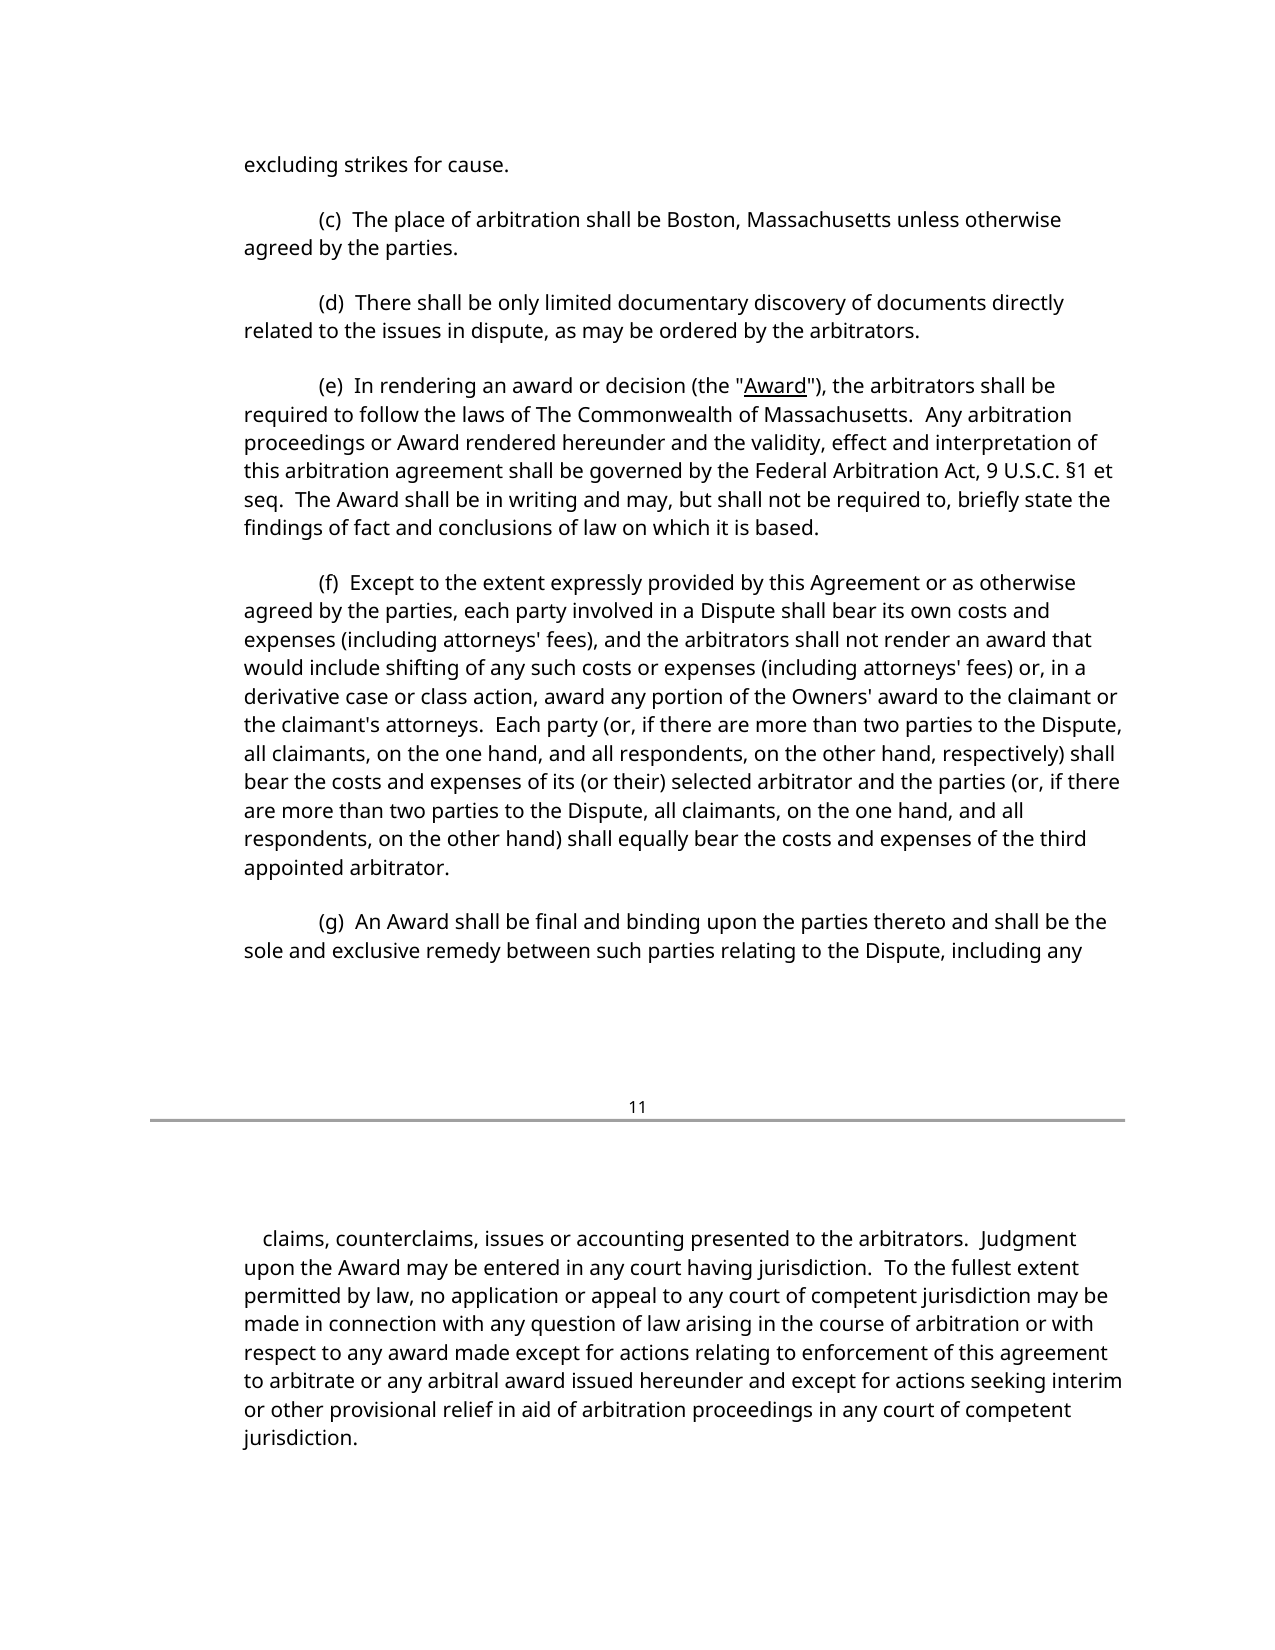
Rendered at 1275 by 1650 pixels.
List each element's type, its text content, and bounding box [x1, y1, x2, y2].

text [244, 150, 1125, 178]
text claims, counterclaims, issues or accounting presented to the arbitrators. Judgment upon the Award may be entered in any court having jurisdiction. To the fullest extent permitted by law, no application or appeal to any court of competent jurisdiction may be made in connection with any question of law arising in the course of arbitration or with respect to any award made except for actions relating to enforcement of this agreement to arbitrate or any arbitral award issued hereunder and except for actions seeking interim or other provisional relief in aid of arbitration proceedings in any court of competent jurisdiction. [244, 1224, 1125, 1452]
text 11 [150, 1096, 1125, 1118]
text (g) An Award shall be final and binding upon the parties thereto and shall be the sole and exclusive remedy between such parties relating to the Dispute, including any [244, 907, 1125, 964]
text (d) There shall be only limited documentary discovery of documents directly related to the issues in dispute, as may be ordered by the arbitrators. [244, 288, 1125, 345]
text (e) In rendering an award or decision (the "Award"), the arbitrators shall be required to follow the laws of The Commonwealth of Massachusetts. Any arbitration proceedings or Award rendered hereunder and the validity, effect and interpretation of this arbitration agreement shall be governed by the Federal Arbitration Act, 9 U.S.C. §1 et seq. The Award shall be in writing and may, but shall not be required to, briefly state the findings of fact and conclusions of law on which it is based. [244, 371, 1125, 542]
text (c) The place of arbitration shall be Boston, Massachusetts unless otherwise agreed by the parties. [244, 205, 1125, 262]
text (f) Except to the extent expressly provided by this Agreement or as otherwise agreed by the parties, each party involved in a Dispute shall bear its own costs and expenses (including attorneys' fees), and the arbitrators shall not render an award that would include shifting of any such costs or expenses (including attorneys' fees) or, in a derivative case or class action, award any portion of the Owners' award to the claimant or the claimant's attorneys. Each party (or, if there are more than two parties to the Dispute, all claimants, on the one hand, and all respondents, on the other hand, respectively) shall bear the costs and expenses of its (or their) selected arbitrator and the parties (or, if there are more than two parties to the Dispute, all claimants, on the one hand, and all respondents, on the other hand) shall equally bear the costs and expenses of the third appointed arbitrator. [244, 568, 1125, 881]
